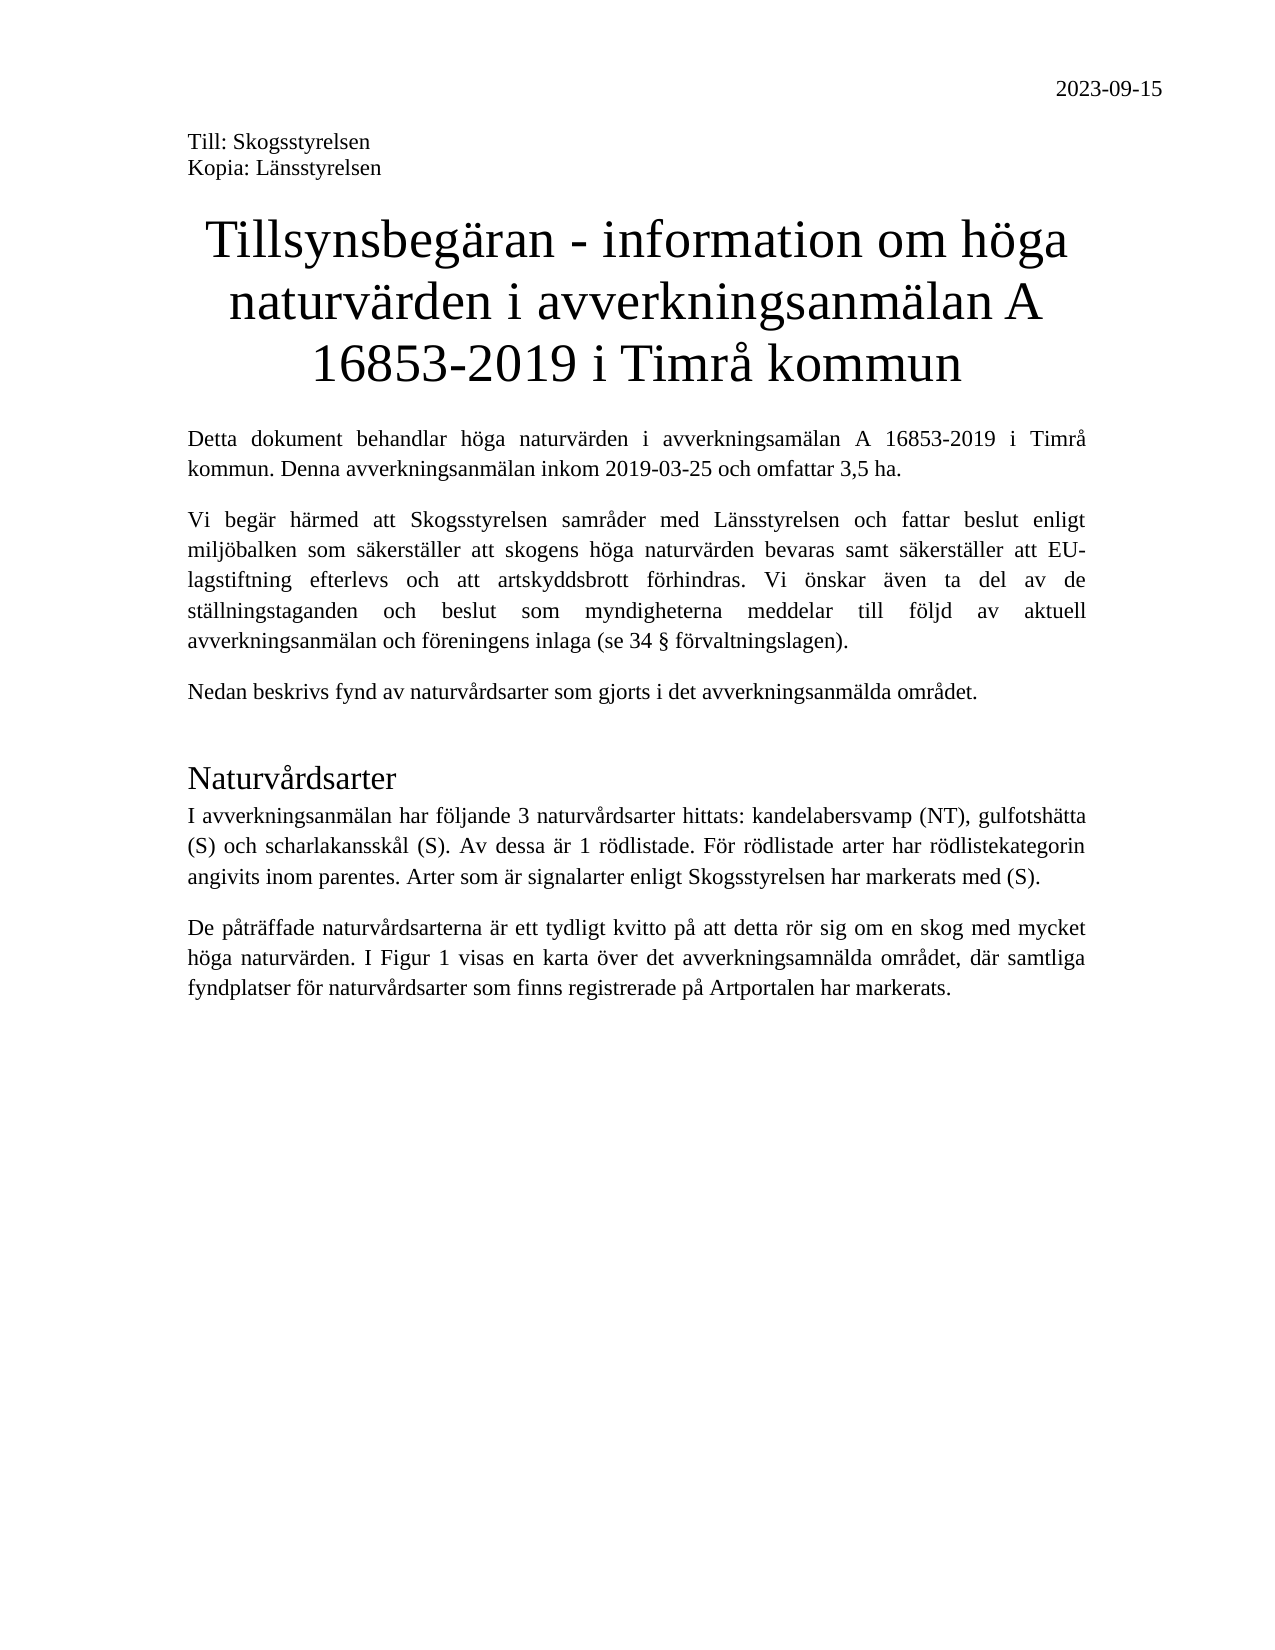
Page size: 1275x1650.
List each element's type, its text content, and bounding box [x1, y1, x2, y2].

subtitle Naturvårdsarter [187, 758, 1087, 797]
title Tillsynsbegäran - information om höga naturvärden i avverkningsanmälan A 16853-2019 i Timrå kommun [187, 207, 1087, 394]
text Vi begär härmed att Skogsstyrelsen samråder med Länsstyrelsen och fattar beslut enligt miljöbalken som säkerställer att skogens höga naturvärden bevaras samt säkerställer att EU-lagstiftning efterlevs och att artskyddsbrott förhindras. Vi önskar även ta del av de ställningstaganden och beslut som myndigheterna meddelar till följd av aktuell avverkningsanmälan och föreningens inlaga (se 34 § förvaltningslagen). [187, 506, 1087, 653]
text Nedan beskrivs fynd av naturvårdsarter som gjorts i det avverkningsanmälda området. [187, 678, 1087, 704]
text De påträffade naturvårdsarterna är ett tydligt kvitto på att detta rör sig om en skog med mycket höga naturvärden. I Figur 1 visas en karta över det avverkningsamnälda området, där samtliga fyndplatser för naturvårdsarter som finns registrerade på Artportalen har markerats. [187, 914, 1087, 1001]
text Detta dokument behandlar höga naturvärden i avverkningsamälan A 16853-2019 i Timrå kommun. Denna avverkningsanmälan inkom 2019-03-25 och omfattar 3,5 ha. [187, 425, 1087, 481]
text I avverkningsanmälan har följande 3 naturvårdsarter hittats: kandelabersvamp (NT), gulfotshätta (S) och scharlakansskål (S). Av dessa är 1 rödlistade. För rödlistade arter har rödlistekategorin angivits inom parentes. Arter som är signalarter enligt Skogsstyrelsen har markerats med (S). [187, 802, 1087, 889]
